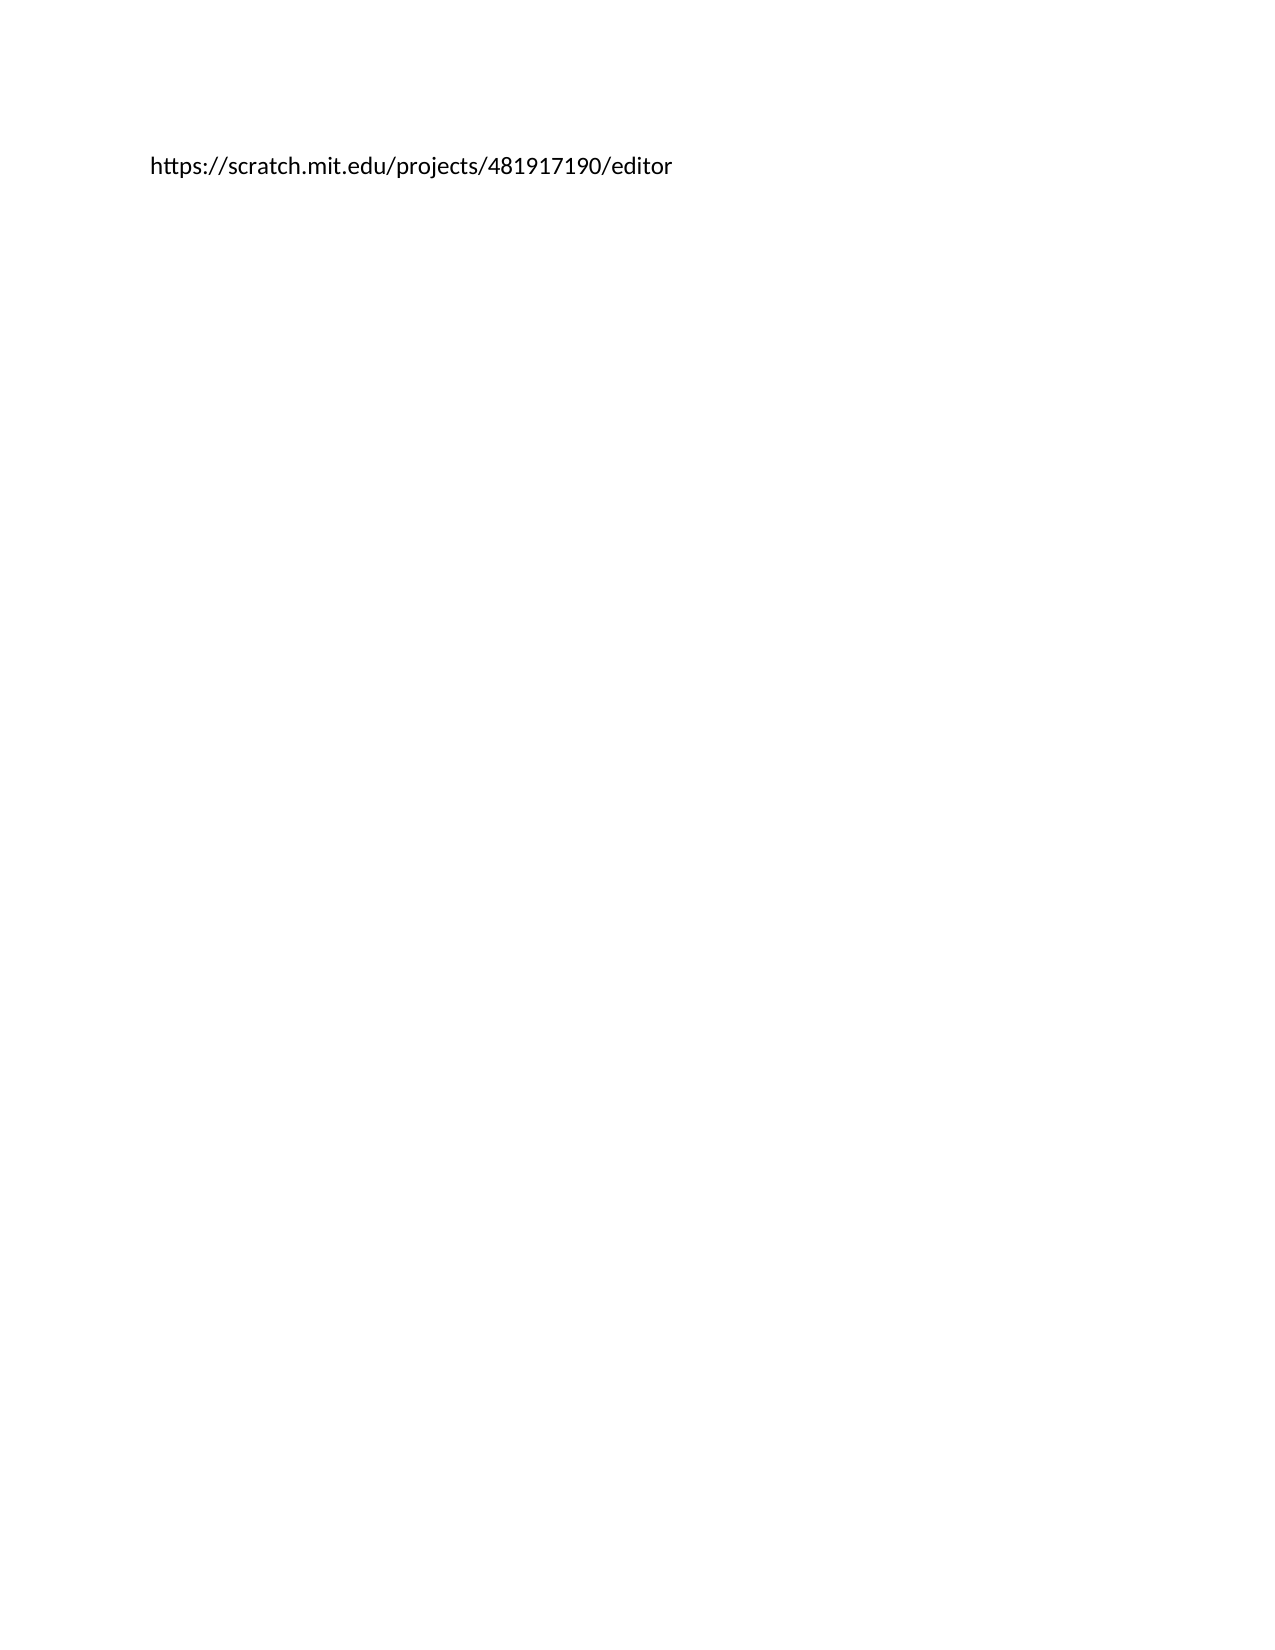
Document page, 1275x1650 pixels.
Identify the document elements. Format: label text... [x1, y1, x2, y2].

text https://scratch.mit.edu/projects/481917190/editor [150, 150, 1125, 181]
